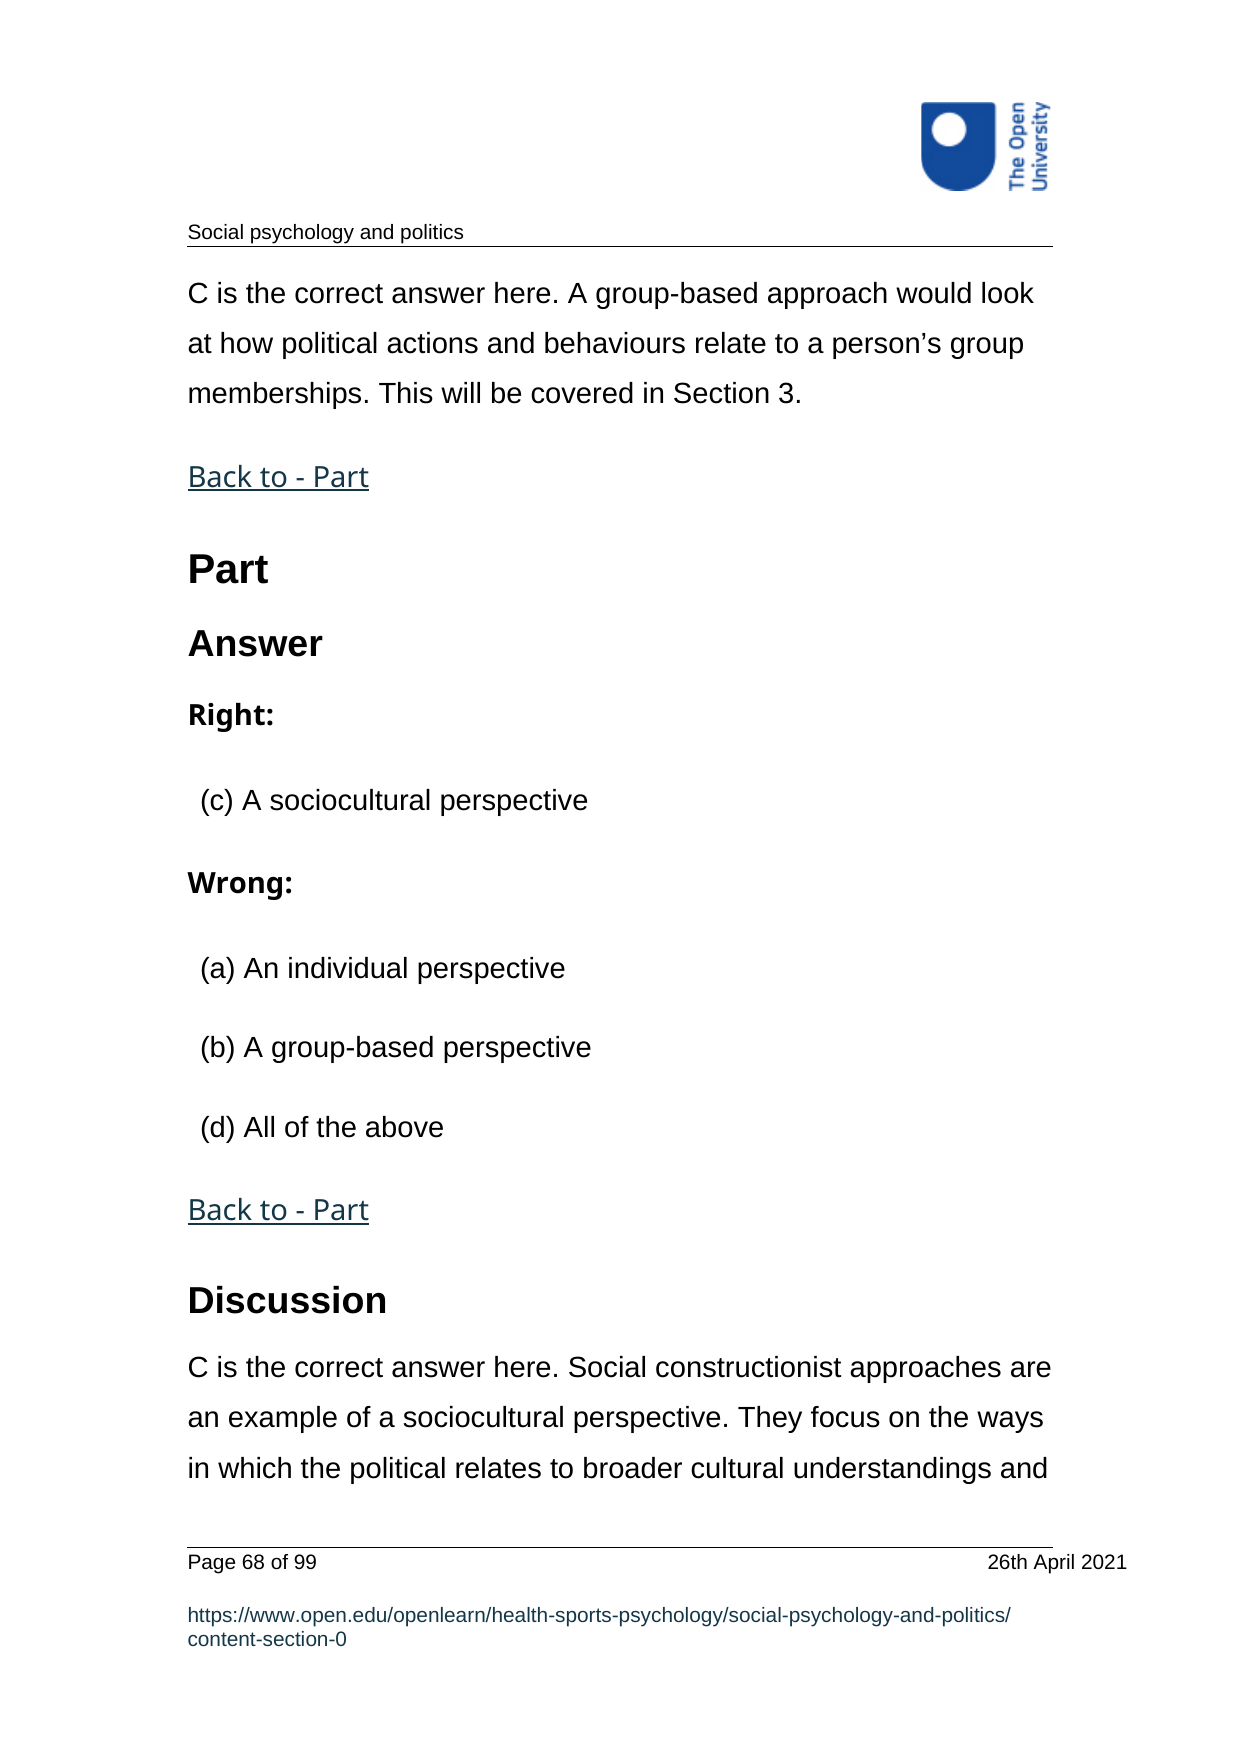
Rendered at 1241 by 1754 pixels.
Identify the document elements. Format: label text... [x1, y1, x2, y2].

text Wrong: [187, 862, 1053, 902]
subtitle Discussion [187, 1278, 1053, 1321]
text (a) An individual perspective [200, 951, 1041, 984]
text Back to - Part [187, 1189, 1053, 1229]
text Back to - Part [187, 456, 1053, 496]
picture [921, 102, 1052, 191]
subtitle Answer [187, 622, 1053, 665]
text (b) A group-based perspective [200, 1030, 1041, 1064]
text C is the correct answer here. A group-based approach would look at how political actions and behaviours relate to a person’s group memberships. This will be covered in Section 3. [187, 276, 1053, 410]
text (c) A sociocultural perspective [200, 783, 1041, 816]
text Right: [187, 694, 1053, 734]
subtitle Part [187, 544, 1053, 592]
text (d) All of the above [200, 1110, 1041, 1143]
